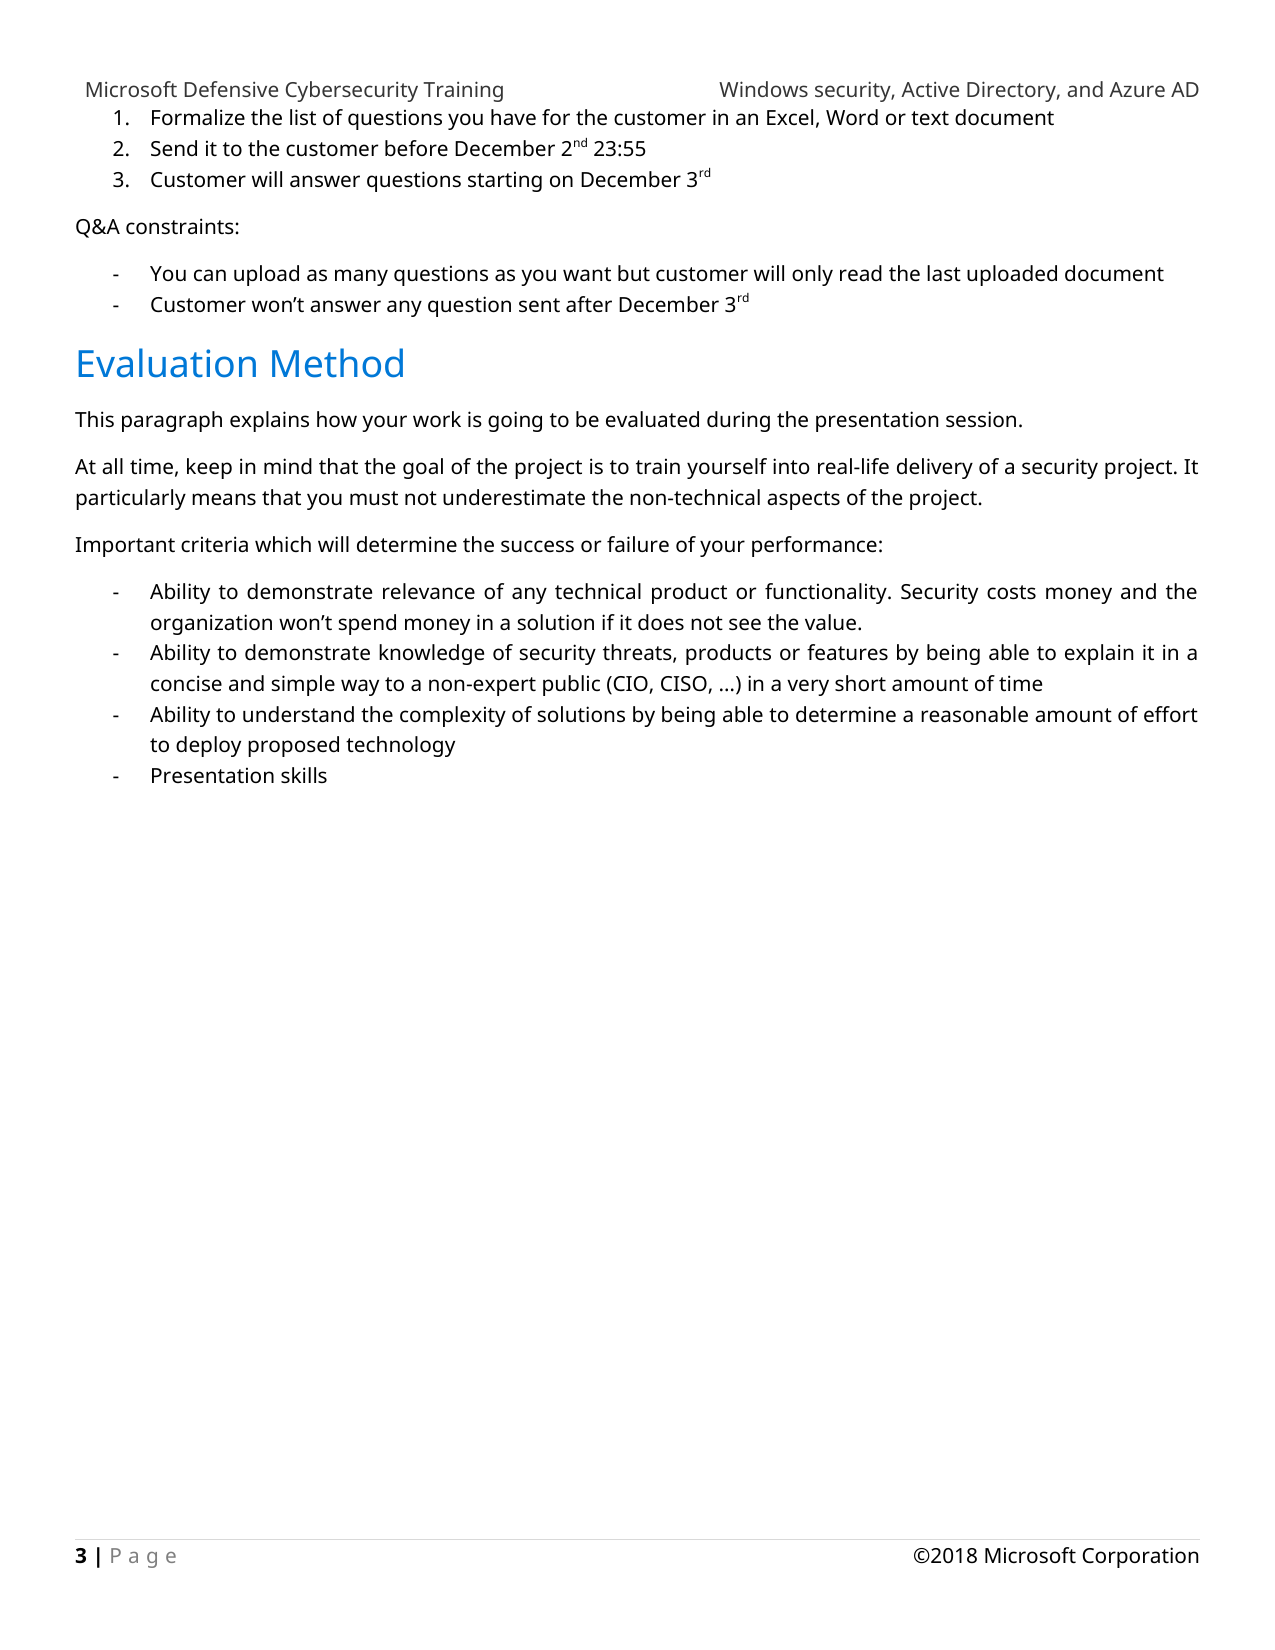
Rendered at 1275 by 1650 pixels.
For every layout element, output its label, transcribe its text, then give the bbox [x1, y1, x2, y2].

text Q&A constraints: [75, 212, 1200, 240]
text This paragraph explains how your work is going to be evaluated during the presentation session. [75, 405, 1200, 433]
list Ability to demonstrate relevance of any technical product or functionality. Security costs money and the organization won’t spend money in a solution if it does not see the value. [112, 577, 1200, 636]
list Formalize the list of questions you have for the customer in an Excel, Word or text document [112, 103, 1200, 132]
list Customer will answer questions starting on December 3rd [112, 165, 1200, 193]
text At all time, keep in mind that the goal of the project is to train yourself into real-life delivery of a security project. It particularly means that you must not underestimate the non-technical aspects of the project. [75, 452, 1200, 511]
list Customer won’t answer any question sent after December 3rd [112, 290, 1200, 318]
list Ability to understand the complexity of solutions by being able to determine a reasonable amount of effort to deploy proposed technology [112, 700, 1200, 759]
text Important criteria which will determine the success or failure of your performance: [75, 530, 1200, 558]
list You can upload as many questions as you want but customer will only read the last uploaded document [112, 259, 1200, 288]
list Send it to the customer before December 2nd 23:55 [112, 134, 1200, 162]
list Ability to demonstrate knowledge of security threats, products or features by being able to explain it in a concise and simple way to a non-expert public (CIO, CISO, …) in a very short amount of time [112, 638, 1200, 698]
subtitle Evaluation Method [75, 337, 1200, 388]
list Presentation skills [112, 761, 1200, 789]
